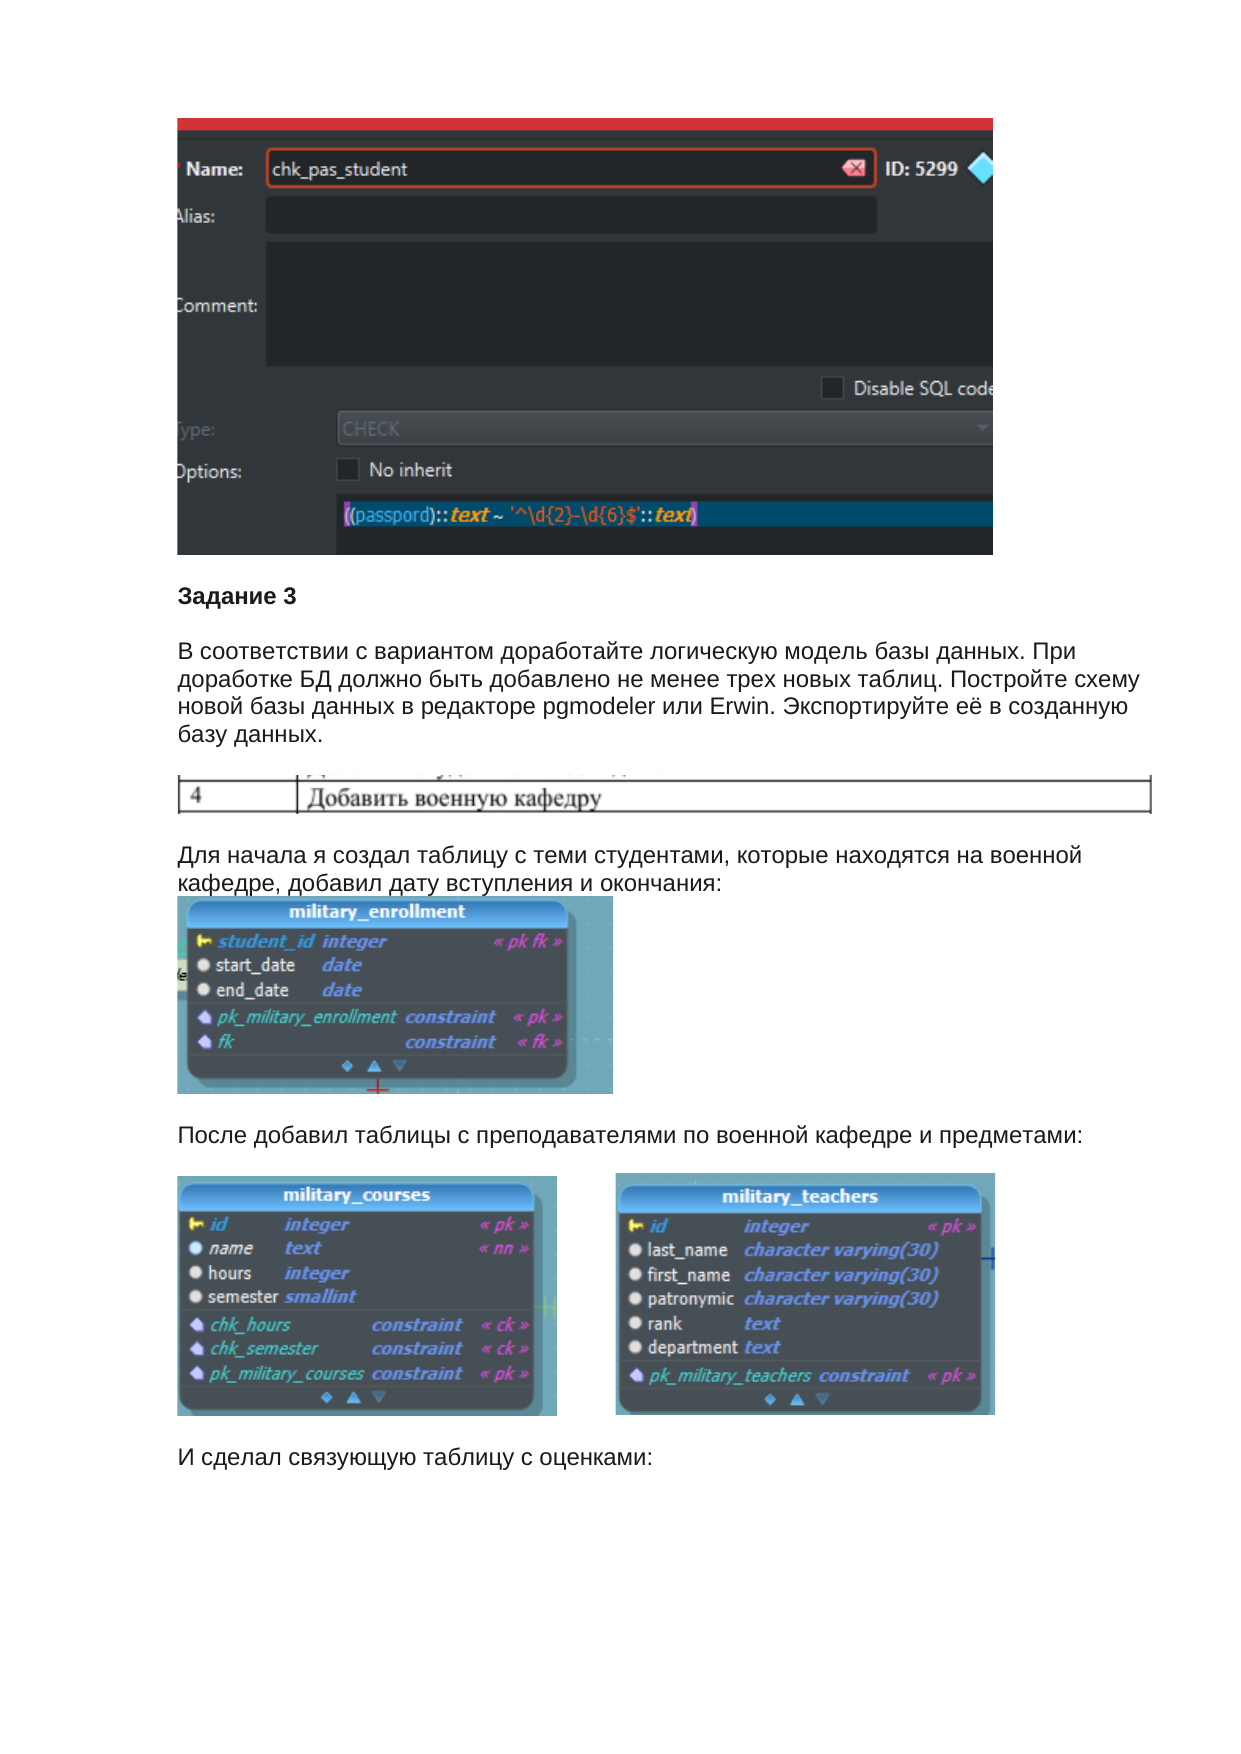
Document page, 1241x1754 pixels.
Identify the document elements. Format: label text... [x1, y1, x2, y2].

text В соответствии с вариантом доработайте логическую модель базы данных. При [177, 637, 1152, 664]
picture [177, 896, 614, 1094]
picture [177, 118, 993, 555]
text Для начала я создал таблицу с теми студентами, которые находятся на военной кафедре, добавил дату вступления и окончания: [177, 841, 1152, 896]
text После добавил таблицы с преподавателями по военной кафедре и предметами: [177, 1121, 1152, 1148]
text И сделал связующую таблицу с оценками: [177, 1443, 1152, 1470]
text новой базы данных в редакторе pgmodeler или Erwin. Экспортируйте её в созданную базу данных. [177, 692, 1152, 747]
picture [177, 1176, 557, 1416]
text доработке БД должно быть добавлено не менее трех новых таблиц. Постройте схему [177, 664, 1152, 692]
picture [177, 775, 1152, 814]
picture [615, 1173, 996, 1415]
text Задание 3 [177, 582, 1152, 609]
